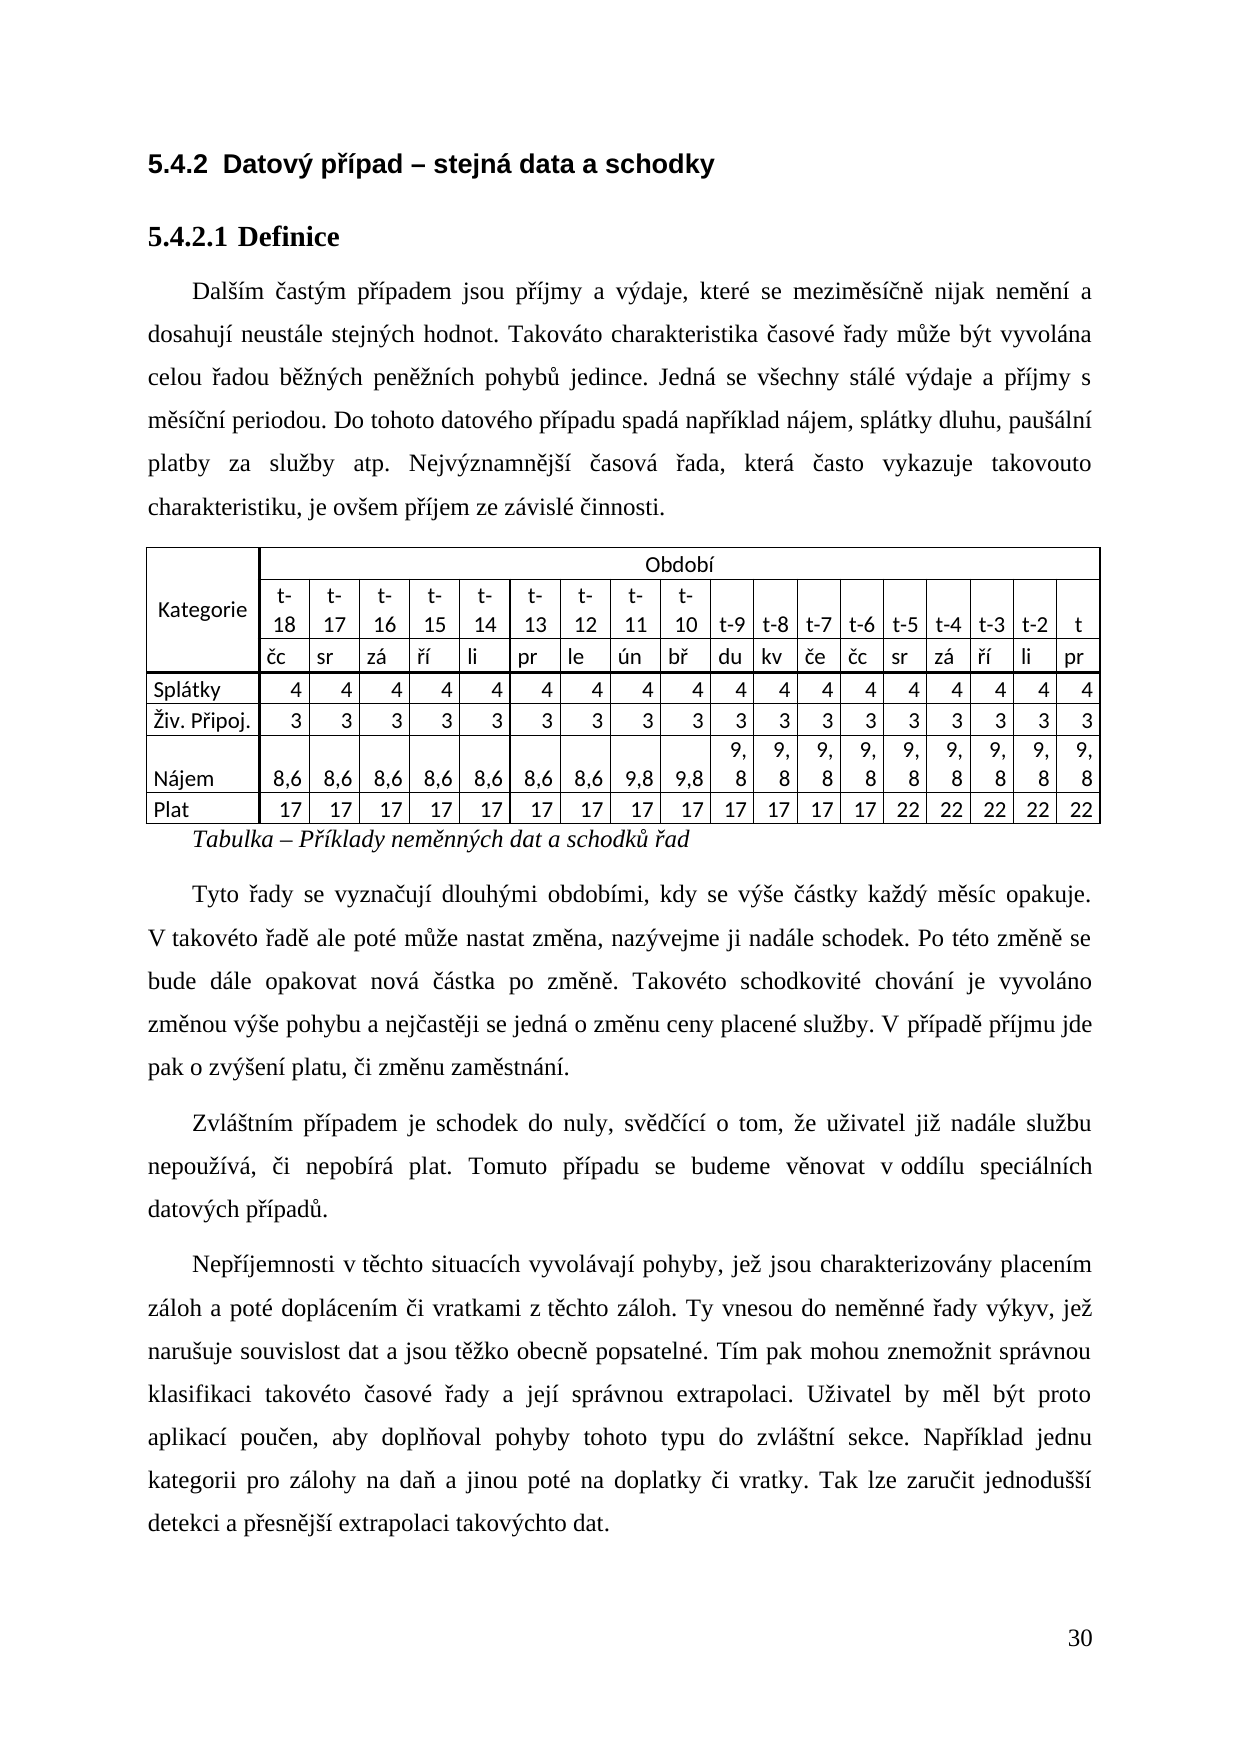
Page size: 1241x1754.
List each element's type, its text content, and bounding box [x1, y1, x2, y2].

table_cell 9,8 [711, 736, 753, 792]
table_cell 22 [927, 793, 970, 823]
table_cell 22 [884, 793, 926, 823]
table_cell t-5 [884, 580, 926, 638]
table_cell 9,8 [1057, 736, 1099, 792]
table_cell bř [661, 639, 710, 671]
table_cell 22 [1014, 793, 1056, 823]
table_cell 17 [754, 793, 797, 823]
table_header Kategorie [147, 548, 258, 671]
table_cell 9,8 [798, 736, 840, 792]
table_cell 4 [261, 674, 309, 703]
table_cell pr [511, 639, 560, 671]
table_cell t-18 [261, 580, 309, 638]
table_cell 3 [410, 704, 459, 734]
table_header Období [261, 548, 1099, 578]
table_cell 3 [884, 704, 926, 734]
table_cell t [1057, 580, 1099, 638]
table_cell 3 [310, 704, 359, 734]
table_cell 3 [261, 704, 309, 734]
table_cell 17 [841, 793, 883, 823]
table_cell t-9 [711, 580, 753, 638]
table_cell 4 [360, 674, 409, 703]
table_cell Nájem [147, 736, 258, 792]
subtitle Definice [148, 219, 1093, 253]
table_cell čc [841, 639, 883, 671]
table_cell t-14 [460, 580, 509, 638]
table_cell 9,8 [1014, 736, 1056, 792]
table_cell t-17 [310, 580, 359, 638]
table_cell 4 [971, 674, 1013, 703]
table_cell 9,8 [611, 736, 660, 792]
table_cell t-11 [611, 580, 660, 638]
table_cell 3 [754, 704, 797, 734]
table_cell 4 [927, 674, 970, 703]
table_cell li [460, 639, 509, 671]
table_cell 8,6 [511, 736, 560, 792]
table_cell pr [1057, 639, 1099, 671]
table_cell kv [754, 639, 797, 671]
table_cell če [798, 639, 840, 671]
table_cell 3 [711, 704, 753, 734]
table_cell ří [410, 639, 459, 671]
table_cell 17 [561, 793, 610, 823]
table_cell 4 [884, 674, 926, 703]
table_cell 3 [460, 704, 509, 734]
table_cell 4 [711, 674, 753, 703]
table_cell 3 [971, 704, 1013, 734]
table_cell 4 [511, 674, 560, 703]
table_cell 17 [711, 793, 753, 823]
table_cell 9,8 [841, 736, 883, 792]
table_cell 3 [1057, 704, 1099, 734]
table_cell t-15 [410, 580, 459, 638]
table_cell 9,8 [754, 736, 797, 792]
table_cell t-4 [927, 580, 970, 638]
table_cell t-13 [511, 580, 560, 638]
table_cell 4 [798, 674, 840, 703]
table_cell 4 [841, 674, 883, 703]
text Tyto řady se vyznačují dlouhými obdobími, kdy se výše částky každý měsíc opakuje. V takovéto řadě ale poté může nastat změna, nazývejme ji nadále schodek. Po této změně se bude dále opakovat nová částka po změně. Takovéto schodkovité chování je vyvoláno změnou výše pohybu a nejčastěji se jedná o změnu ceny placené služby. V případě příjmu jde pak o zvýšení platu, či změnu zaměstnání. [148, 879, 1093, 1081]
table_cell 17 [511, 793, 560, 823]
table_cell 17 [310, 793, 359, 823]
table_cell t-8 [754, 580, 797, 638]
table_cell 17 [360, 793, 409, 823]
table_cell ún [611, 639, 660, 671]
table_cell 17 [410, 793, 459, 823]
table_cell 3 [1014, 704, 1056, 734]
table_cell sr [310, 639, 359, 671]
table_cell 3 [927, 704, 970, 734]
table_cell 8,6 [310, 736, 359, 792]
table_cell 17 [460, 793, 509, 823]
table_cell 3 [661, 704, 710, 734]
table_cell 4 [410, 674, 459, 703]
table_cell t-7 [798, 580, 840, 638]
table_cell čc [261, 639, 309, 671]
table_cell Živ. Připoj. [147, 704, 258, 734]
table_cell 4 [1014, 674, 1056, 703]
table_cell 3 [798, 704, 840, 734]
table_cell 3 [561, 704, 610, 734]
text Zvláštním případem je schodek do nuly, svědčící o tom, že uživatel již nadále službu nepoužívá, či nepobírá plat. Tomuto případu se budeme věnovat v oddílu speciálních datových případů. [148, 1108, 1093, 1223]
table_cell zá [927, 639, 970, 671]
table_cell 9,8 [927, 736, 970, 792]
table_cell 17 [261, 793, 309, 823]
table_cell 8,6 [261, 736, 309, 792]
table_cell 4 [754, 674, 797, 703]
table_cell 17 [611, 793, 660, 823]
table_cell 4 [661, 674, 710, 703]
table_cell 17 [661, 793, 710, 823]
table_cell 8,6 [360, 736, 409, 792]
table_cell 17 [798, 793, 840, 823]
table_cell 3 [611, 704, 660, 734]
table_cell 22 [1057, 793, 1099, 823]
table_cell 22 [971, 793, 1013, 823]
text Tabulka – Příklady neměnných dat a schodků řad [148, 824, 1093, 853]
table_cell sr [884, 639, 926, 671]
table_cell 4 [561, 674, 610, 703]
table_cell ří [971, 639, 1013, 671]
table_cell 9,8 [884, 736, 926, 792]
table_cell 8,6 [561, 736, 610, 792]
table_cell 4 [310, 674, 359, 703]
table_cell 3 [511, 704, 560, 734]
table_cell t-2 [1014, 580, 1056, 638]
table_cell du [711, 639, 753, 671]
table_cell 9,8 [661, 736, 710, 792]
table_cell 4 [1057, 674, 1099, 703]
table_cell 4 [611, 674, 660, 703]
table_cell 9,8 [971, 736, 1013, 792]
table_cell 8,6 [460, 736, 509, 792]
table_cell 8,6 [410, 736, 459, 792]
table_cell le [561, 639, 610, 671]
table_cell t-6 [841, 580, 883, 638]
text Dalším častým případem jsou příjmy a výdaje, které se meziměsíčně nijak nemění a dosahují neustále stejných hodnot. Takováto charakteristika časové řady může být vyvolána celou řadou běžných peněžních pohybů jedince. Jedná se všechny stálé výdaje a příjmy s měsíční periodou. Do tohoto datového případu spadá například nájem, splátky dluhu, paušální platby za služby atp. Nejvýznamnější časová řada, která často vykazuje takovouto charakteristiku, je ovšem příjem ze závislé činnosti. [148, 276, 1093, 520]
table_cell 3 [841, 704, 883, 734]
text Nepříjemnosti v těchto situacích vyvolávají pohyby, jež jsou charakterizovány placením záloh a poté doplácením či vratkami z těchto záloh. Ty vnesou do neměnné řady výkyv, jež narušuje souvislost dat a jsou těžko obecně popsatelné. Tím pak mohou znemožnit správnou klasifikaci takovéto časové řady a její správnou extrapolaci. Uživatel by měl být proto aplikací poučen, aby doplňoval pohyby tohoto typu do zvláštní sekce. Například jednu kategorii pro zálohy na daň a jinou poté na doplatky či vratky. Tak lze zaručit jednodušší detekci a přesnější extrapolaci takovýchto dat. [148, 1249, 1093, 1537]
table_cell t-10 [661, 580, 710, 638]
table_cell t-16 [360, 580, 409, 638]
subtitle Datový případ – stejná data a schodky [148, 148, 1093, 179]
table_cell 3 [360, 704, 409, 734]
table_cell 4 [460, 674, 509, 703]
table_cell Splátky [147, 674, 258, 703]
table_cell li [1014, 639, 1056, 671]
table_cell Plat [147, 793, 258, 823]
table_cell t-3 [971, 580, 1013, 638]
table_cell zá [360, 639, 409, 671]
table_cell t-12 [561, 580, 610, 638]
